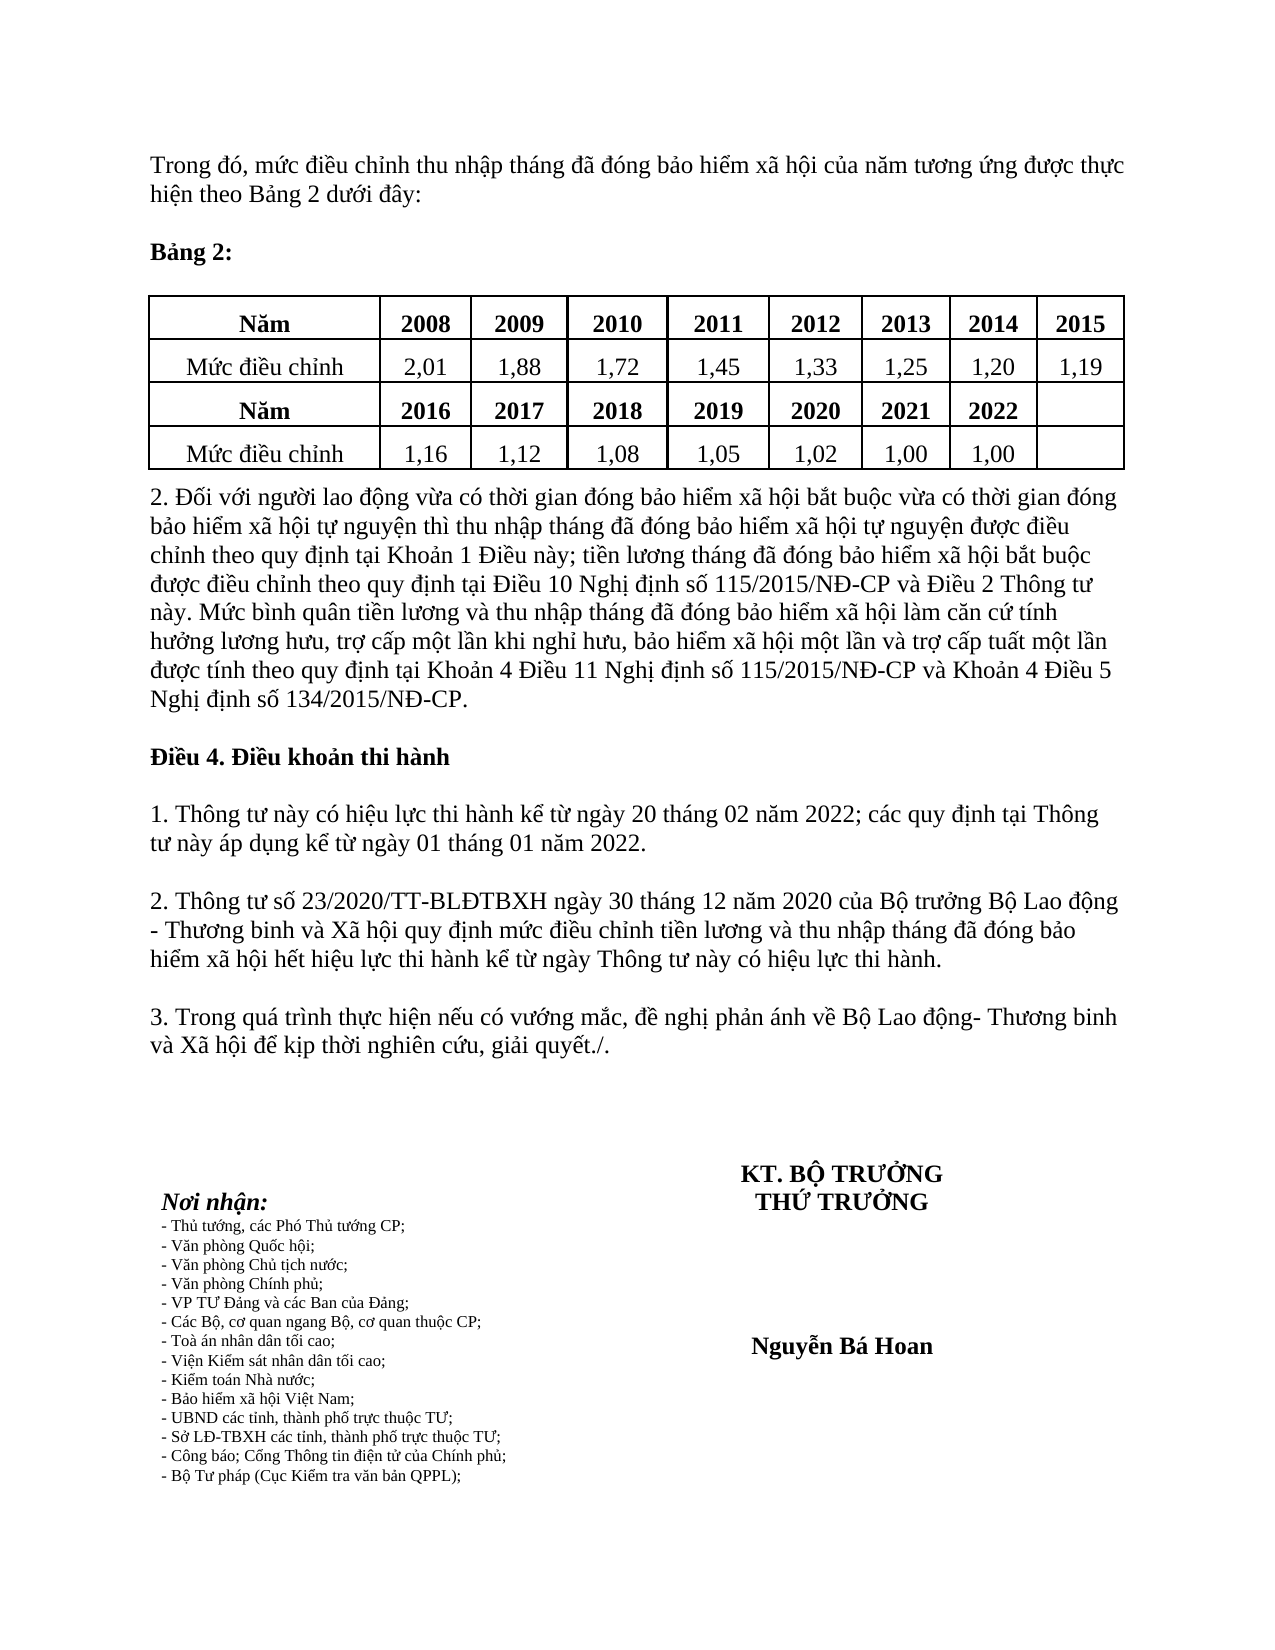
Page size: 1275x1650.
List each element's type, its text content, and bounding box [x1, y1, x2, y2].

text Bảng 2: [150, 237, 1125, 265]
table_header 2011 [669, 297, 768, 338]
table_cell 1,45 [669, 340, 768, 381]
table_cell 1,02 [770, 427, 861, 468]
table_cell 1,00 [863, 427, 949, 468]
table_cell 1,25 [863, 340, 949, 381]
text 3. Trong quá trình thực hiện nếu có vướng mắc, đề nghị phản ánh về Bộ Lao động- Thương binh và Xã hội để kịp thời nghiên cứu, giải quyết./. [150, 1002, 1125, 1059]
table_header 2014 [951, 297, 1036, 338]
table_header Năm [150, 297, 379, 338]
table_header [611, 1146, 1072, 1484]
table_cell 2,01 [381, 340, 470, 381]
table_cell Mức điều chỉnh [150, 340, 379, 381]
table_cell 1,05 [669, 427, 768, 468]
table_cell 1,72 [569, 340, 666, 381]
table_cell 1,20 [951, 340, 1036, 381]
text 2. Đối với người lao động vừa có thời gian đóng bảo hiểm xã hội bắt buộc vừa có thời gian đóng bảo hiểm xã hội tự nguyện thì thu nhập tháng đã đóng bảo hiểm xã hội tự nguyện được điều chỉnh theo quy định tại Khoản 1 Điều này; tiền lương tháng đã đóng bảo hiểm xã hội bắt buộc được điều chỉnh theo quy định tại Điều 10 Nghị định số 115/2015/NĐ-CP và Điều 2 Thông tư này. Mức bình quân tiền lương và thu nhập tháng đã đóng bảo hiểm xã hội làm căn cứ tính hưởng lương hưu, trợ cấp một lần khi nghỉ hưu, bảo hiểm xã hội một lần và trợ cấp tuất một lần được tính theo quy định tại Khoản 4 Điều 11 Nghị định số 115/2015/NĐ-CP và Khoản 4 Điều 5 Nghị định số 134/2015/NĐ-CP. [150, 482, 1125, 712]
table_cell 1,16 [381, 427, 470, 468]
table_cell 2022 [951, 383, 1036, 424]
table_cell 1,12 [472, 427, 566, 468]
table_cell 2017 [472, 383, 566, 424]
table_cell 1,00 [951, 427, 1036, 468]
table_cell 2019 [669, 383, 768, 424]
table_header 2008 [381, 297, 470, 338]
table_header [150, 1146, 611, 1484]
table_cell 2018 [569, 383, 666, 424]
table_cell Mức điều chỉnh [150, 427, 379, 468]
table_cell 2016 [381, 383, 470, 424]
table_header 2015 [1038, 297, 1123, 338]
text Điều 4. Điều khoản thi hành [150, 742, 1125, 770]
table_cell Năm [150, 383, 379, 424]
table_header 2010 [569, 297, 666, 338]
table_cell 1,88 [472, 340, 566, 381]
table_header 2012 [770, 297, 861, 338]
text Trong đó, mức điều chỉnh thu nhập tháng đã đóng bảo hiểm xã hội của năm tương ứng được thực hiện theo Bảng 2 dưới đây: [150, 150, 1125, 207]
table_cell 2020 [770, 383, 861, 424]
text 2. Thông tư số 23/2020/TT-BLĐTBXH ngày 30 tháng 12 năm 2020 của Bộ trưởng Bộ Lao động - Thương binh và Xã hội quy định mức điều chỉnh tiền lương và thu nhập tháng đã đóng bảo hiểm xã hội hết hiệu lực thi hành kể từ ngày Thông tư này có hiệu lực thi hành. [150, 886, 1125, 972]
table_header 2013 [863, 297, 949, 338]
text 1. Thông tư này có hiệu lực thi hành kể từ ngày 20 tháng 02 năm 2022; các quy định tại Thông tư này áp dụng kể từ ngày 01 tháng 01 năm 2022. [150, 799, 1125, 857]
table_cell [1038, 427, 1123, 468]
table_cell 1,33 [770, 340, 861, 381]
table_cell [1038, 383, 1123, 424]
table_cell 2021 [863, 383, 949, 424]
table_cell 1,08 [569, 427, 666, 468]
table_header 2009 [472, 297, 566, 338]
table_cell 1,19 [1038, 340, 1123, 381]
